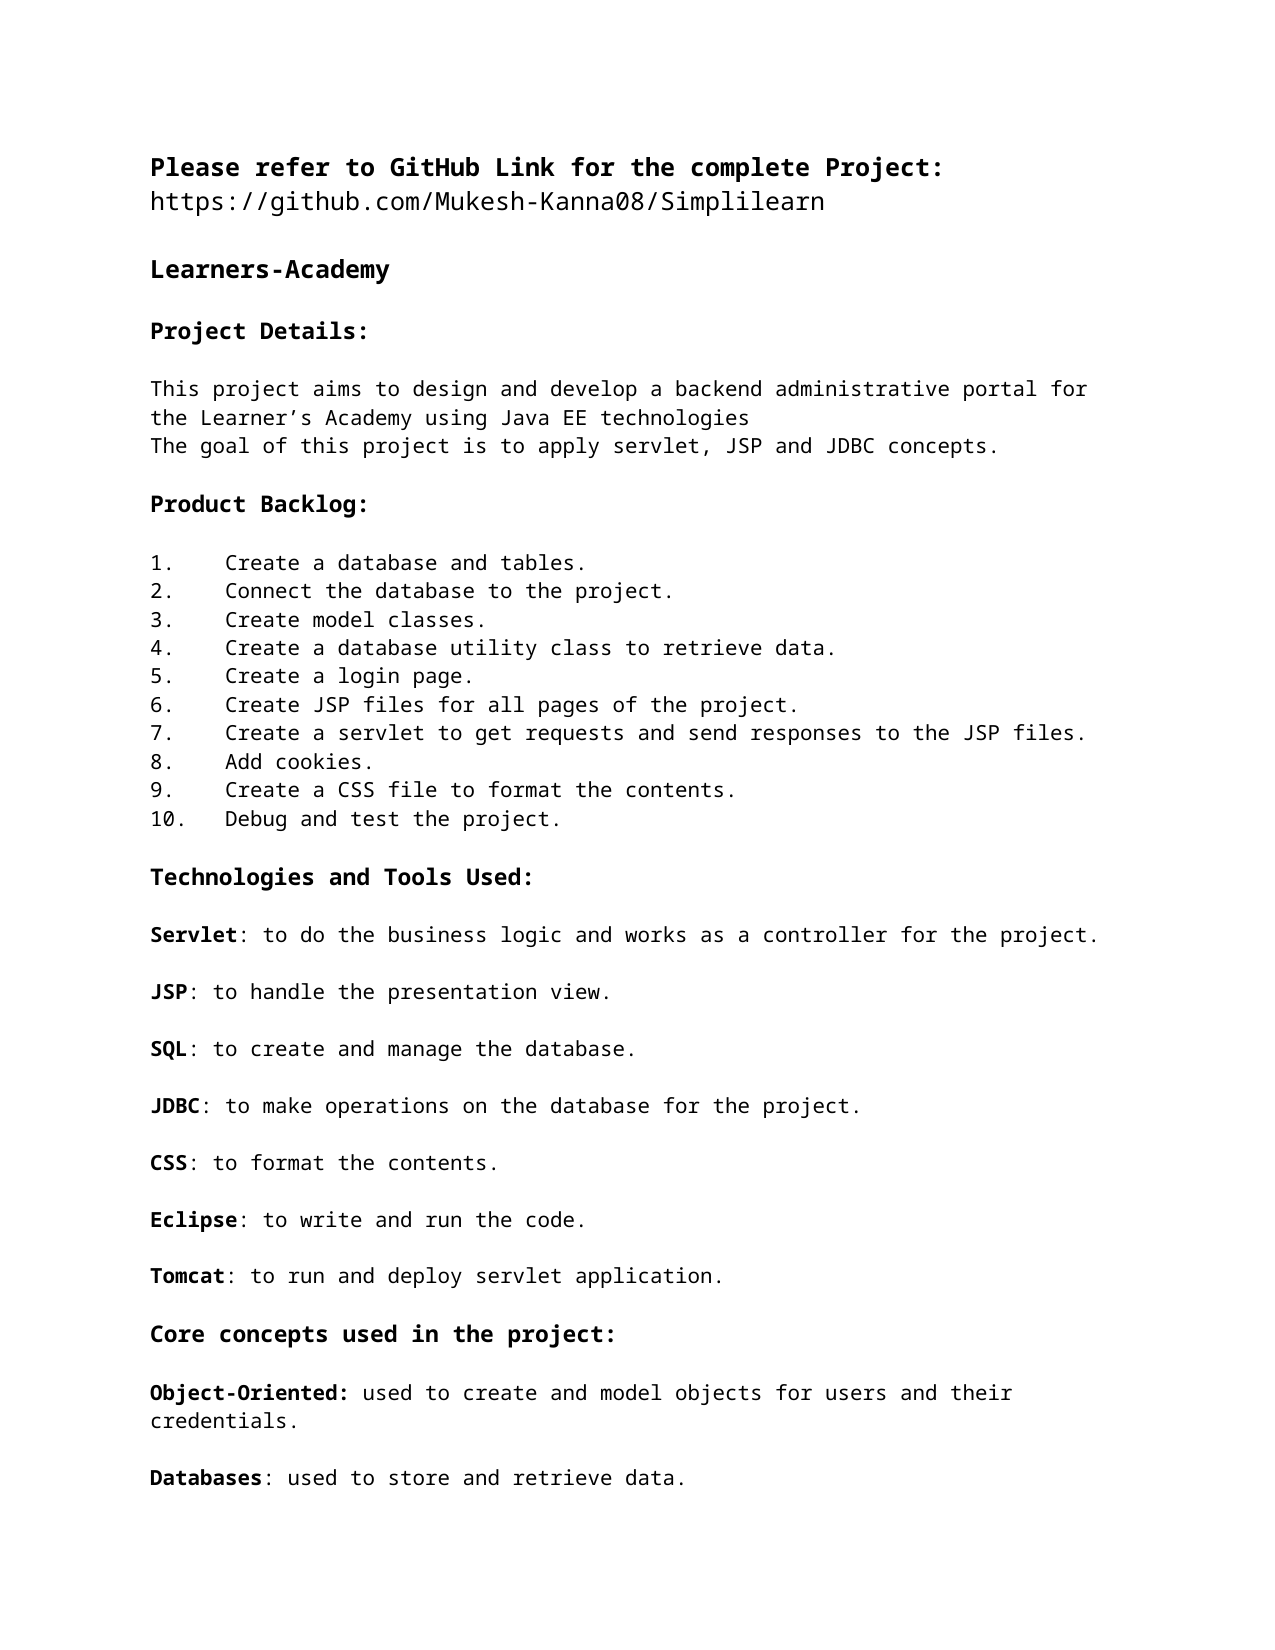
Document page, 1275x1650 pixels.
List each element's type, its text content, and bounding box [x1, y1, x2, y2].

text Tomcat: to run and deploy servlet application. [150, 1262, 1125, 1290]
text 7. Create a servlet to get requests and send responses to the JSP files. [150, 718, 1125, 747]
text Eclipse: to write and run the code. [150, 1205, 1125, 1233]
text SQL: to create and manage the database. [150, 1034, 1125, 1062]
text 3. Create model classes. [150, 605, 1125, 633]
text 2. Connect the database to the project. [150, 576, 1125, 605]
text 8. Add cookies. [150, 747, 1125, 775]
text 5. Create a login page. [150, 662, 1125, 690]
text JSP: to handle the presentation view. [150, 977, 1125, 1006]
text 6. Create JSP files for all pages of the project. [150, 690, 1125, 718]
text CSS: to format the contents. [150, 1148, 1125, 1176]
text Product Backlog: [150, 488, 1125, 519]
text JDBC: to make operations on the database for the project. [150, 1091, 1125, 1119]
text Servlet: to do the business logic and works as a controller for the project. [150, 920, 1125, 949]
text Technologies and Tools Used: [150, 861, 1125, 892]
text https://github.com/Mukesh-Kanna08/Simplilearn [150, 184, 1125, 218]
text 4. Create a database utility class to retrieve data. [150, 633, 1125, 662]
text The goal of this project is to apply servlet, JSP and JDBC concepts. [150, 431, 1125, 460]
text Databases: used to store and retrieve data. [150, 1463, 1125, 1491]
text 9. Create a CSS file to format the contents. [150, 775, 1125, 804]
text 10. Debug and test the project. [150, 804, 1125, 832]
text Object-Oriented: used to create and model objects for users and their credentials. [150, 1378, 1125, 1434]
text This project aims to design and develop a backend administrative portal for the Learner’s Academy using Java EE technologies [150, 374, 1125, 431]
text Core concepts used in the project: [150, 1318, 1125, 1350]
text Please refer to GitHub Link for the complete Project: [150, 150, 1125, 184]
text Project Details: [150, 315, 1125, 346]
text Learners-Academy [150, 252, 1125, 286]
text 1. Create a database and tables. [150, 548, 1125, 576]
